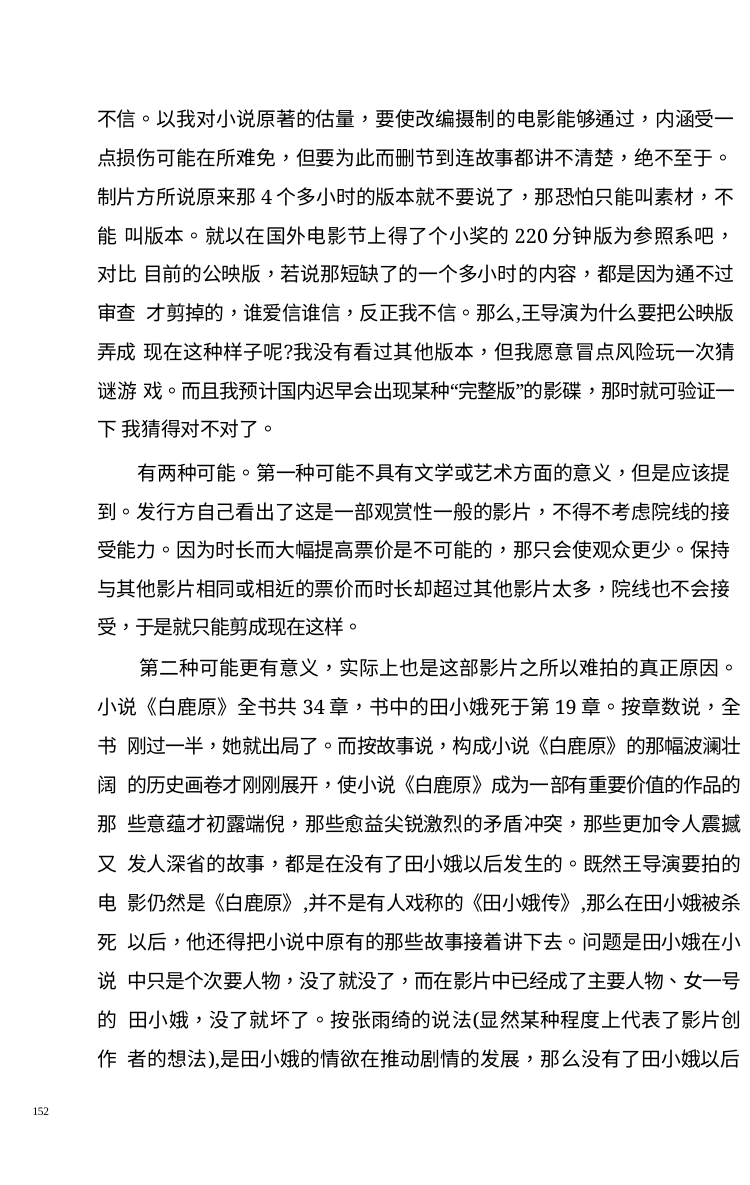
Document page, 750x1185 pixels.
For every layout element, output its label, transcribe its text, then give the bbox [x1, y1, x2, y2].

text 有两种可能。第一种可能不具有文学或艺术方面的意义，但是应该提 到。发行方自己看出了这是一部观赏性一般的影片，不得不考虑院线的接 受能力。因为时长而大幅提高票价是不可能的，那只会使观众更少。保持 与其他影片相同或相近的票价而时长却超过其他影片太多，院线也不会接 受，于是就只能剪成现在这样。 [97, 459, 731, 641]
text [97, 654, 741, 1072]
text 不信。以我对小说原著的估量，要使改编摄制的电影能够通过，内涵受一 点损伤可能在所难免，但要为此而删节到连故事都讲不清楚，绝不至于。 制片方所说原来那4个多小时的版本就不要说了，那恐怕只能叫素材，不能 叫版本。就以在国外电影节上得了个小奖的220分钟版为参照系吧，对比 目前的公映版，若说那短缺了的一个多小时的内容，都是因为通不过审查 才剪掉的，谁爱信谁信，反正我不信。那么,王导演为什么要把公映版弄成 现在这种样子呢?我没有看过其他版本，但我愿意冒点风险玩一次猜谜游 戏。而且我预计国内迟早会出现某种“完整版”的影碟，那时就可验证一下 我猜得对不对了。 [97, 106, 735, 443]
